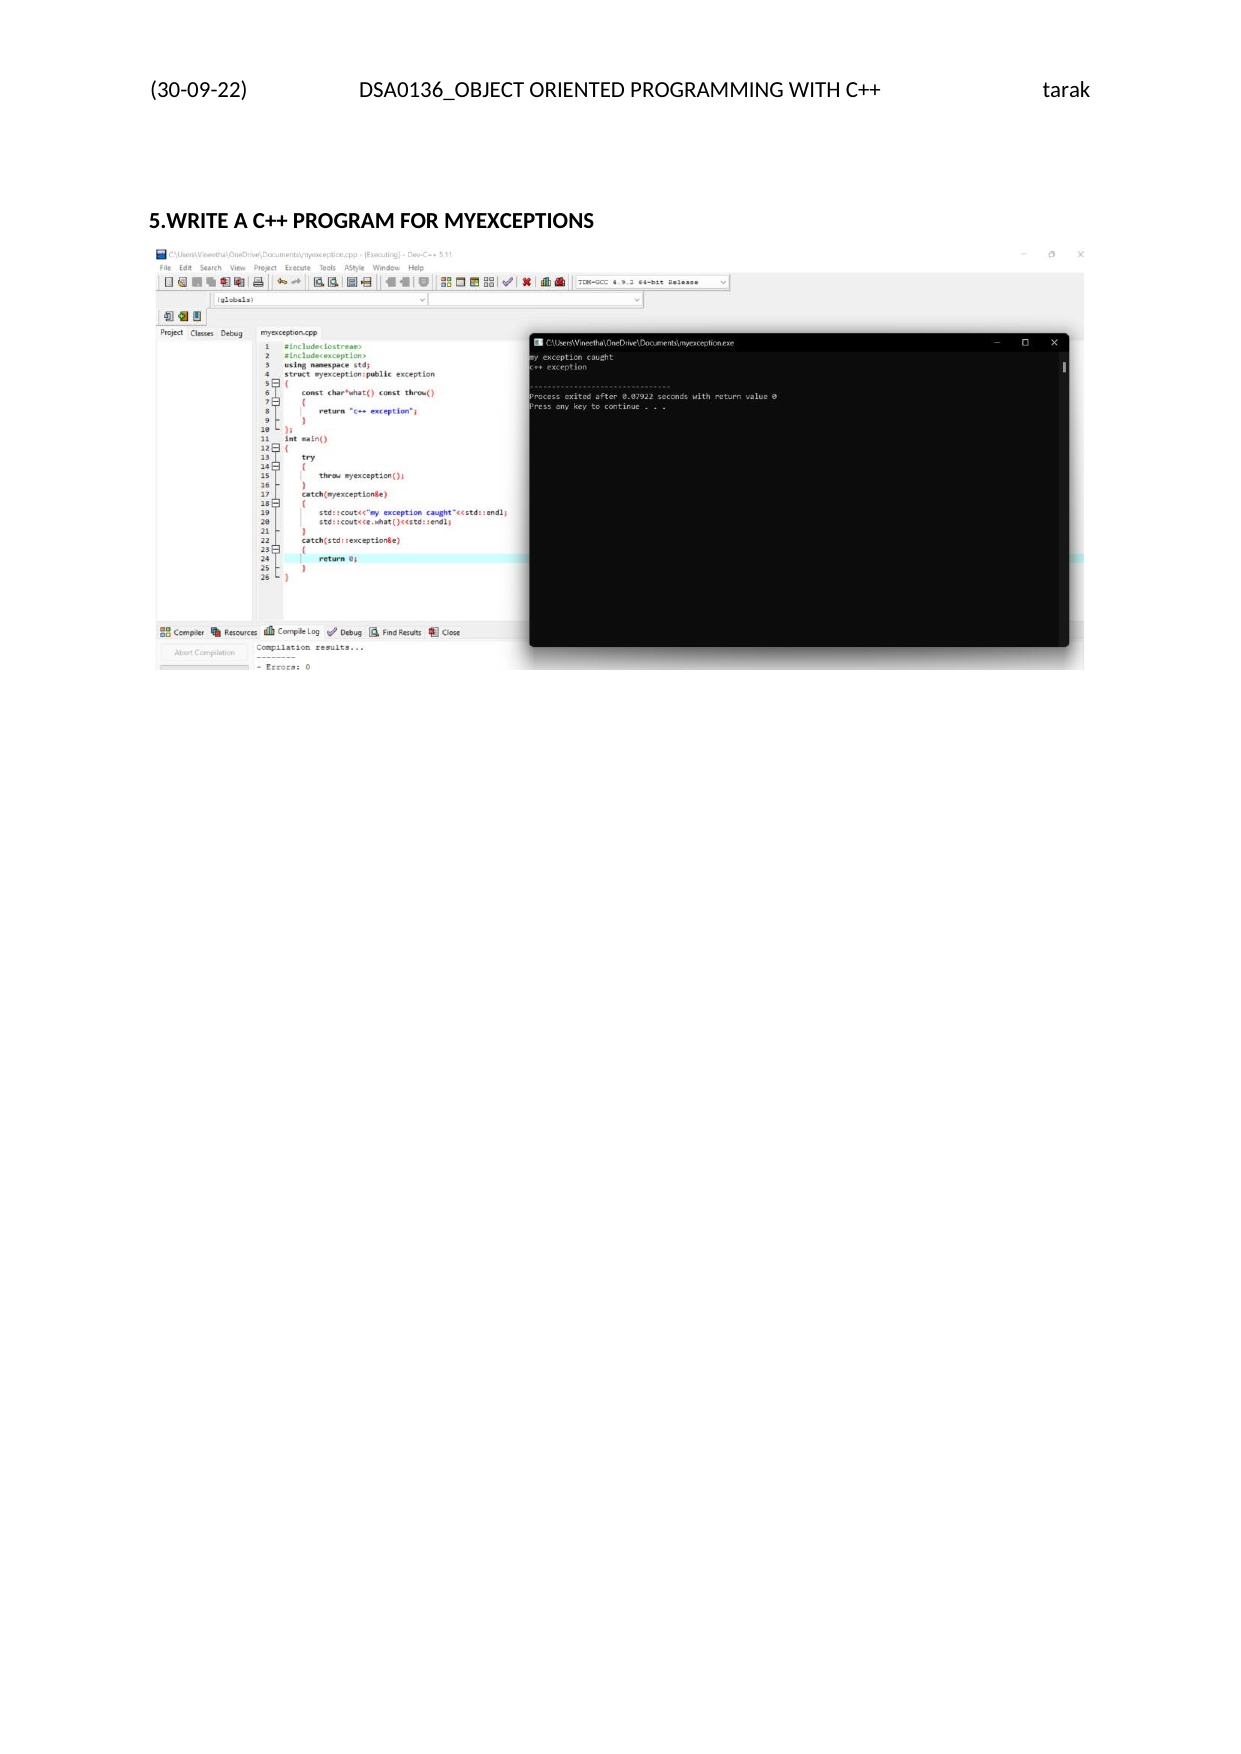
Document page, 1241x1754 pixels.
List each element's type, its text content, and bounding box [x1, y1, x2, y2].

text 5.WRITE A C++ PROGRAM FOR MYEXCEPTIONS [148, 206, 1178, 234]
picture [155, 248, 1085, 670]
